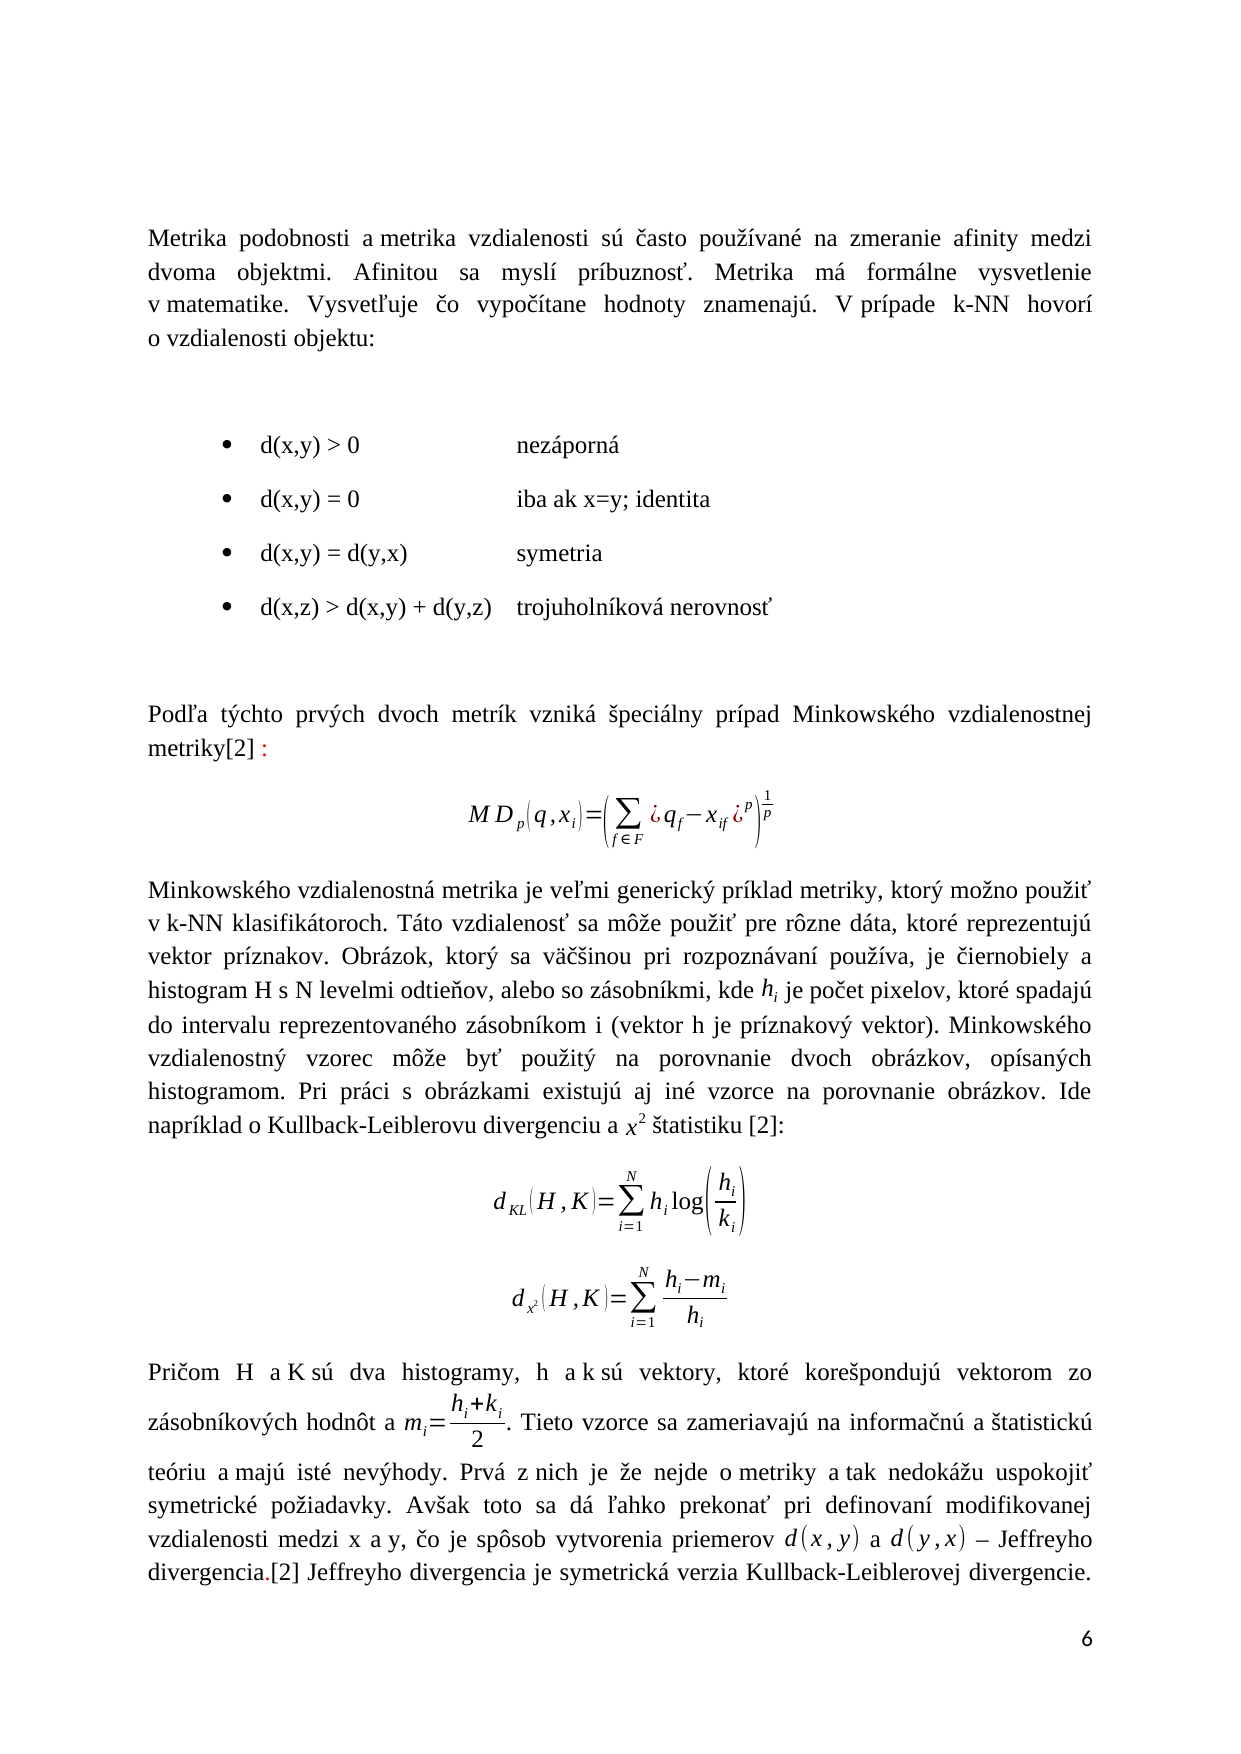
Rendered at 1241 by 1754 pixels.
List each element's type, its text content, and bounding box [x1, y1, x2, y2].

list d(x,z) > d(x,y) + d(y,z) trojuholníková nerovnosť [223, 592, 1093, 621]
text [148, 1357, 1093, 1586]
list d(x,y) = 0 iba ak x=y; identita [223, 484, 1093, 513]
text Podľa týchto prvých dvoch metrík vzniká špeciálny prípad Minkowského vzdialenostnej metriky[2] : [148, 699, 1093, 761]
text Minkowského vzdialenostná metrika je veľmi generický príklad metriky, ktorý možno použiť v k-NN klasifikátoroch. Táto vzdialenosť sa môže použiť pre rôzne dáta, ktoré reprezentujú vektor príznakov. Obrázok, ktorý sa väčšinou pri rozpoznávaní používa, je čiernobiely a histogram H s N levelmi odtieňov, alebo so zásobníkmi, kde je počet pixelov, ktoré spadajú do intervalu reprezentovaného zásobníkom i (vektor h je príznakový vektor). Minkowského vzdialenostný vzorec môže byť použitý na porovnanie dvoch obrázkov, opísaných histogramom. Pri práci s obrázkami existujú aj iné vzorce na porovnanie obrázkov. Ide napríklad o Kullback-Leiblerovu divergenciu a štatistiku [2]: [148, 875, 1093, 1140]
text Metrika podobnosti a metrika vzdialenosti sú často používané na zmeranie afinity medzi dvoma objektmi. Afinitou sa myslí príbuznosť. Metrika má formálne vysvetlenie v matematike. Vysvetľuje čo vypočítane hodnoty znamenajú. V prípade k-NN hovorí o vzdialenosti objektu: [148, 223, 1093, 351]
list d(x,y) > 0 nezáporná [223, 430, 1093, 459]
list d(x,y) = d(y,x) symetria [223, 538, 1093, 567]
